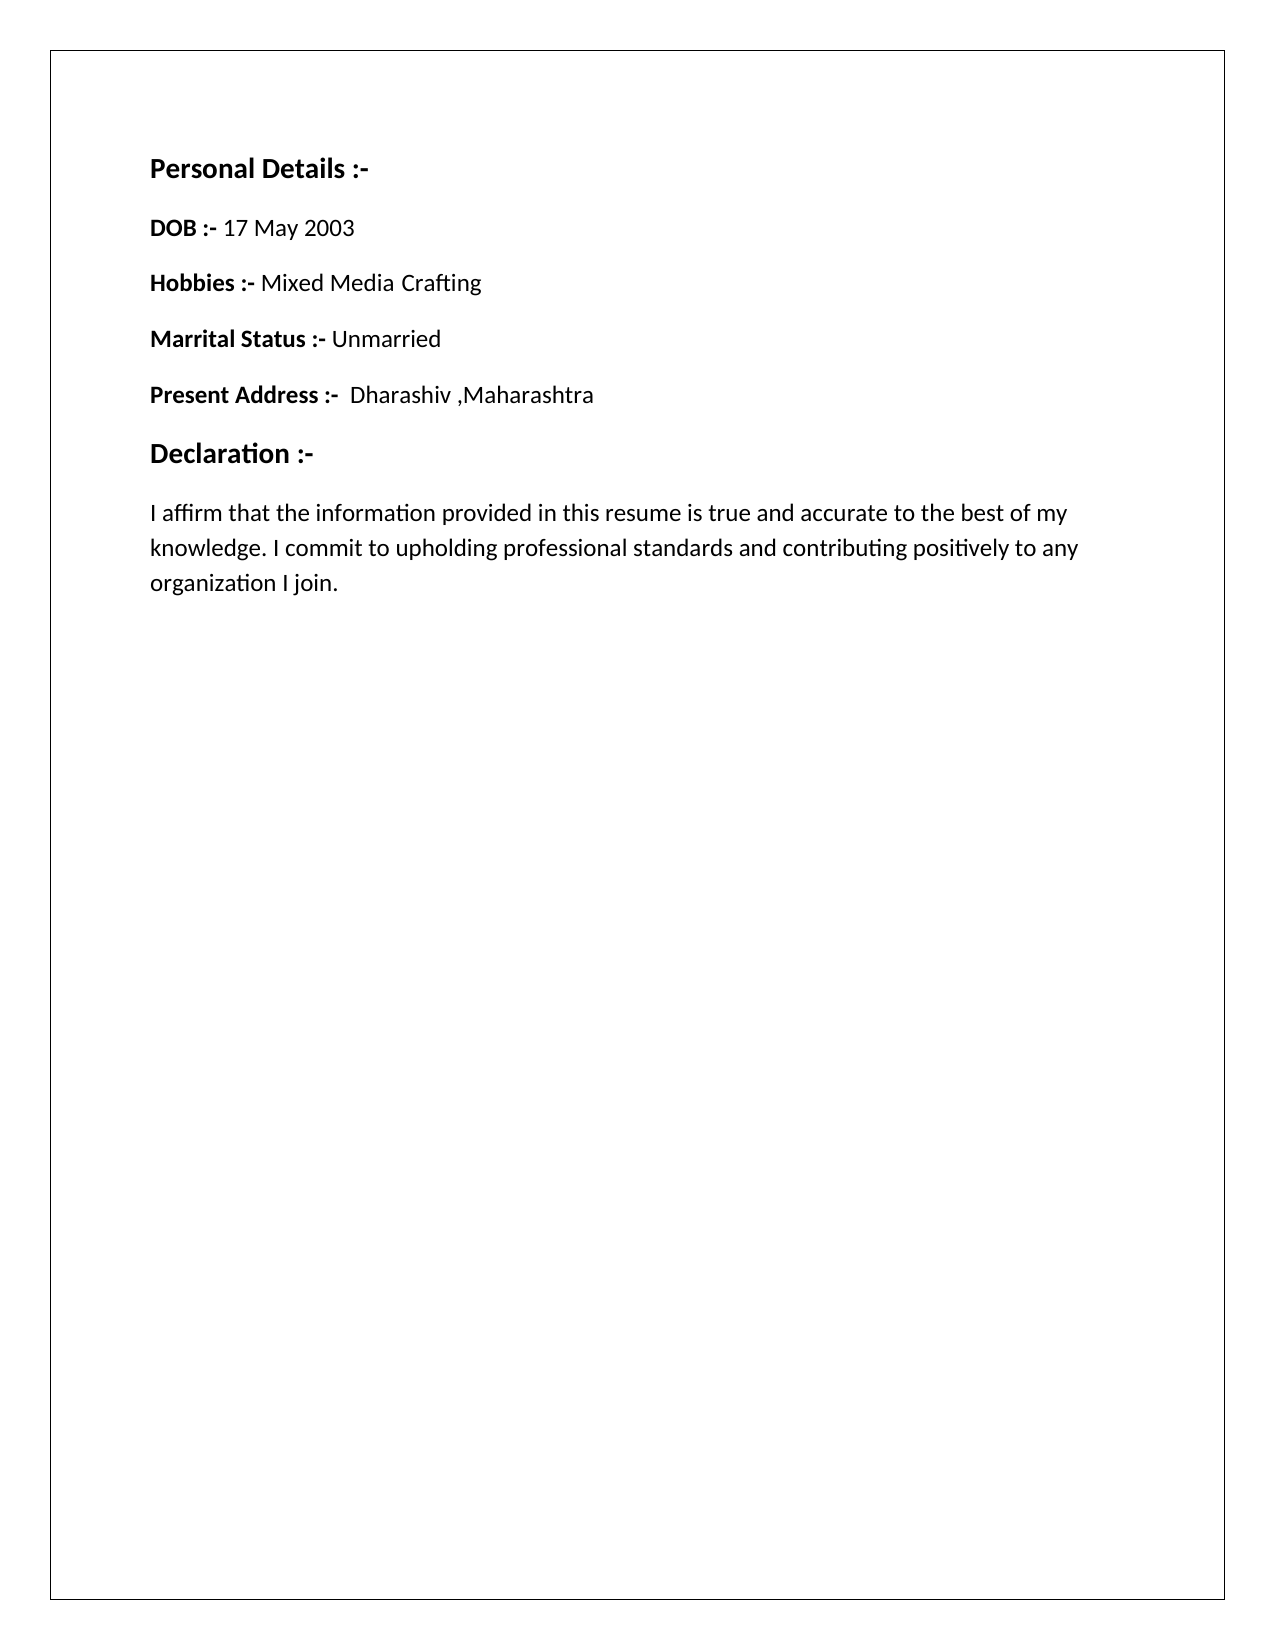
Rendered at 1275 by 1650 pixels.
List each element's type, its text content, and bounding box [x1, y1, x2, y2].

text DOB :- 17 May 2003 [150, 212, 1125, 242]
text Marrital Status :- Unmarried [150, 323, 1125, 354]
text Personal Details :- [150, 150, 1125, 186]
text Declaration :- [150, 435, 1125, 471]
text Present Address :- Dharashiv ,Maharashtra [150, 379, 1125, 410]
text Hobbies :- Mixed Media Crafting [150, 268, 1125, 298]
text I affirm that the information provided in this resume is true and accurate to the best of my knowledge. I commit to upholding professional standards and contributing positively to any organization I join. [150, 497, 1125, 597]
